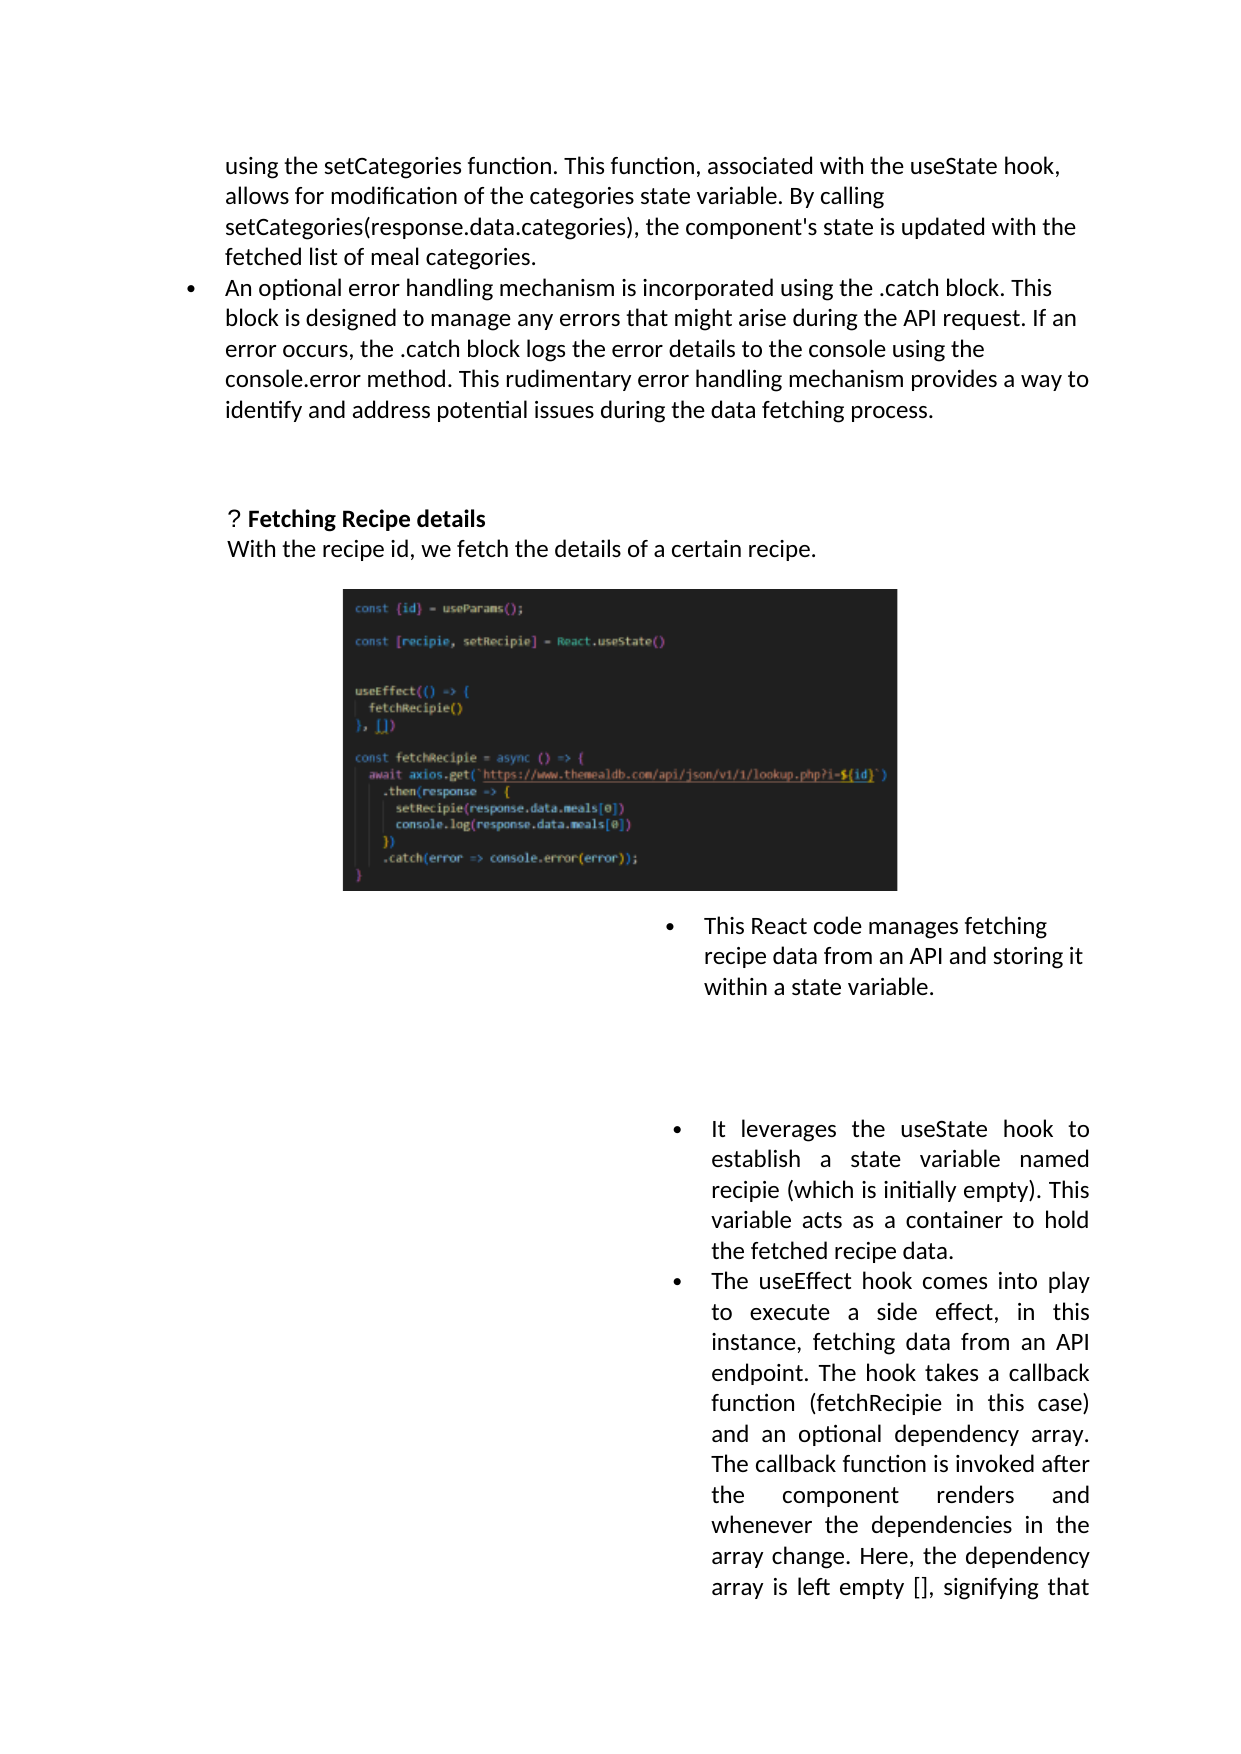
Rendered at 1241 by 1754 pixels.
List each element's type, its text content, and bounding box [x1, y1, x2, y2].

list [187, 150, 1090, 272]
list It leverages the useState hook to establish a state variable named recipie (which is initially empty). This variable acts as a container to hold the fetched recipe data. [673, 1113, 1090, 1266]
picture [342, 589, 898, 891]
text ? Fetching Recipe details [227, 503, 1090, 534]
list An optional error handling mechanism is incorporated using the .catch block. This block is designed to manage any errors that might arise during the API request. If an error occurs, the .catch block logs the error details to the console using the console.error method. This rudimentary error handling mechanism provides a way to identify and address potential issues during the data fetching process. [187, 272, 1090, 425]
list This React code manages fetching recipe data from an API and storing it within a state variable. [666, 910, 1090, 1001]
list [673, 1266, 1090, 1601]
text With the recipe id, we fetch the details of a certain recipe. [227, 534, 1090, 564]
